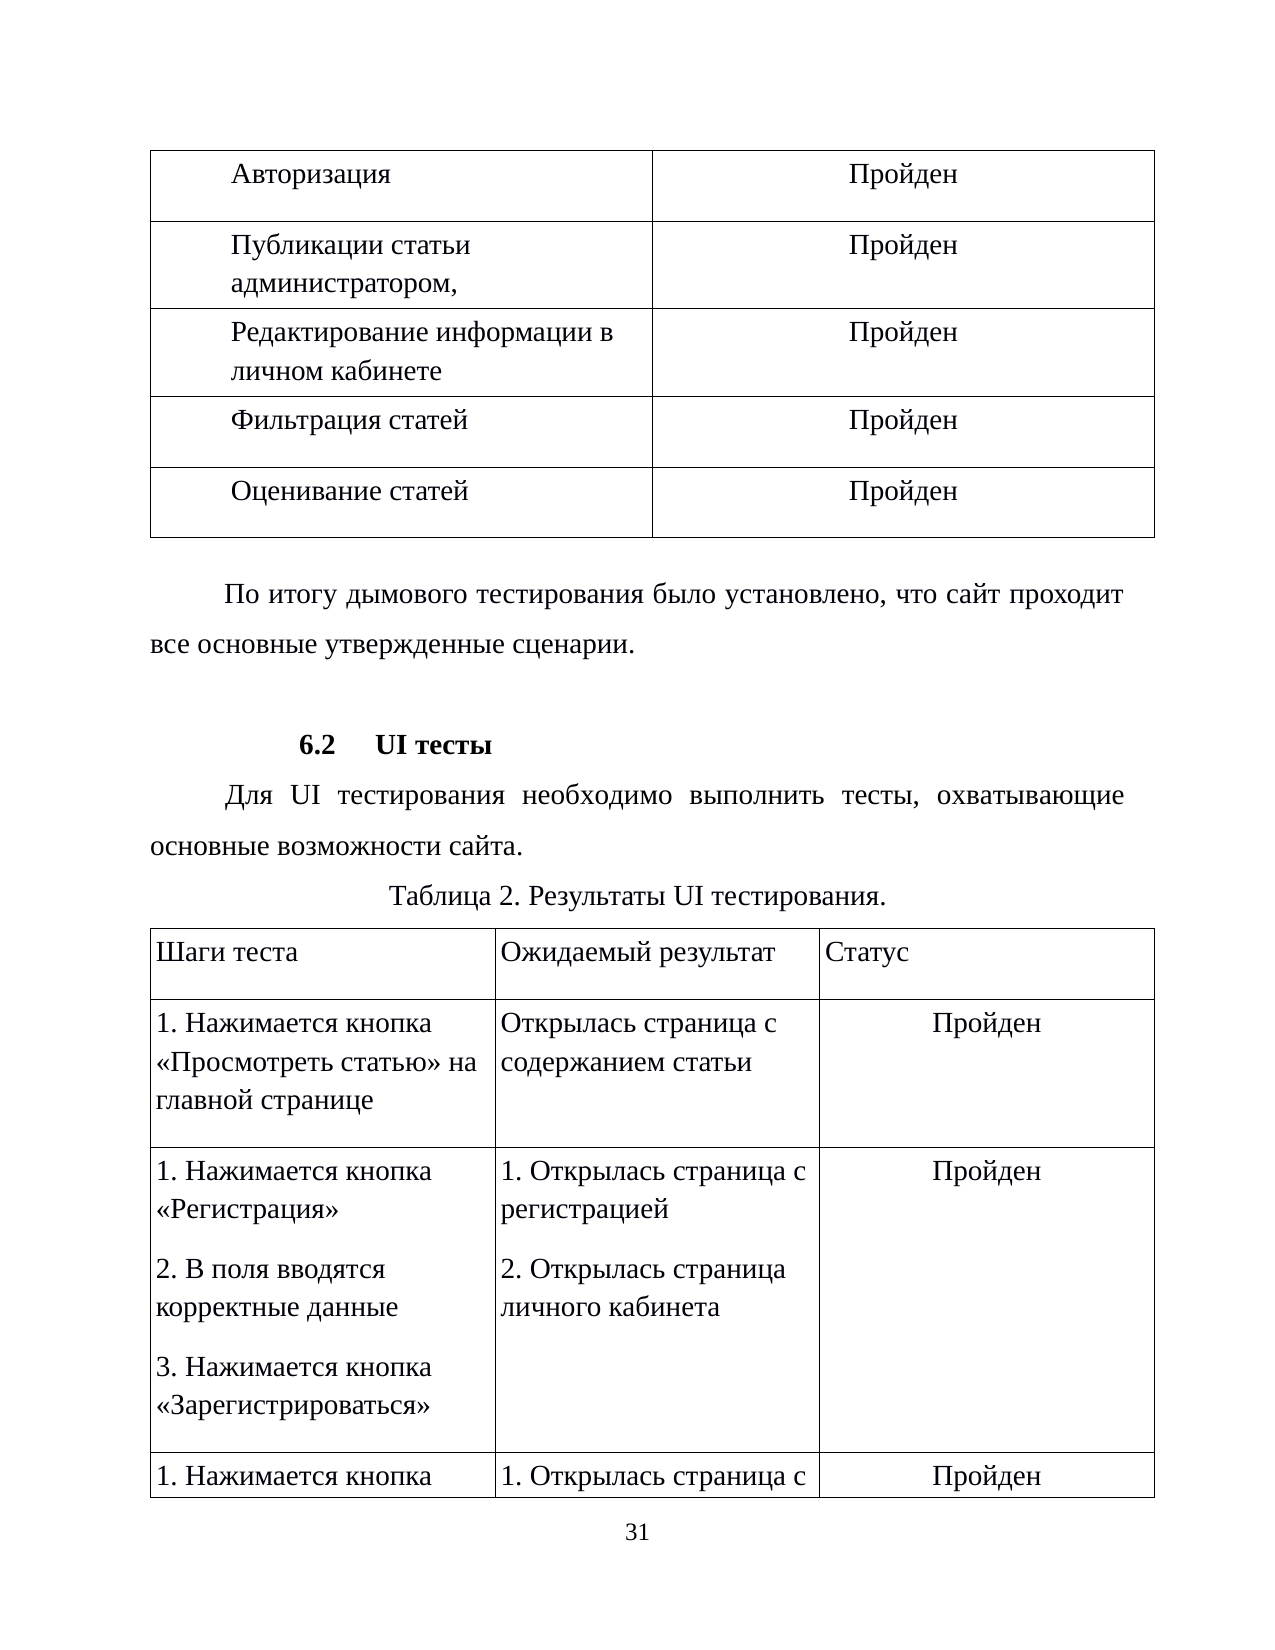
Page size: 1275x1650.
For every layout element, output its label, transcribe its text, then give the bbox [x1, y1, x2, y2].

subtitle UI тесты [224, 727, 1125, 761]
table_cell Пройден [820, 1000, 1154, 1147]
table_cell Пройден [653, 151, 1154, 221]
table_cell Открылась страница с содержанием статьи [496, 1000, 819, 1147]
table_header Ожидаемый результат [496, 929, 819, 999]
table_cell Пройден [653, 468, 1154, 537]
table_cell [151, 1453, 495, 1497]
text По итогу дымового тестирования было установлено, что сайт проходит все основные утвержденные сценарии. [150, 576, 1125, 660]
table_cell Пройден [653, 222, 1154, 308]
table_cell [496, 1453, 819, 1497]
table_cell 1. Открылась страница с регистрацией 2. Открылась страница личного кабинета [496, 1148, 819, 1452]
table_cell 1. Нажимается кнопка «Регистрация» 2. В поля вводятся корректные данные 3. Нажимается кнопка «Зарегистрироваться» [151, 1148, 495, 1452]
table_cell Пройден [820, 1453, 1154, 1497]
table_cell Оценивание статей [151, 468, 652, 537]
table_cell Публикации статьи администратором, [151, 222, 652, 308]
table_cell Пройден [820, 1148, 1154, 1452]
table_cell Пройден [653, 309, 1154, 396]
table_header Статус [820, 929, 1154, 999]
table_cell Пройден [653, 397, 1154, 466]
table_cell Редактирование информации в личном кабинете [151, 309, 652, 396]
table_cell 1. Нажимается кнопка «Просмотреть статью» на главной странице [151, 1000, 495, 1147]
text Для UI тестирования необходимо выполнить тесты, охватывающие основные возможности сайта. [150, 777, 1125, 861]
text Таблица 2. Результаты UI тестирования. [150, 878, 1125, 912]
table_header Шаги теста [151, 929, 495, 999]
table_cell Фильтрация статей [151, 397, 652, 466]
table_cell Авторизация [151, 151, 652, 221]
